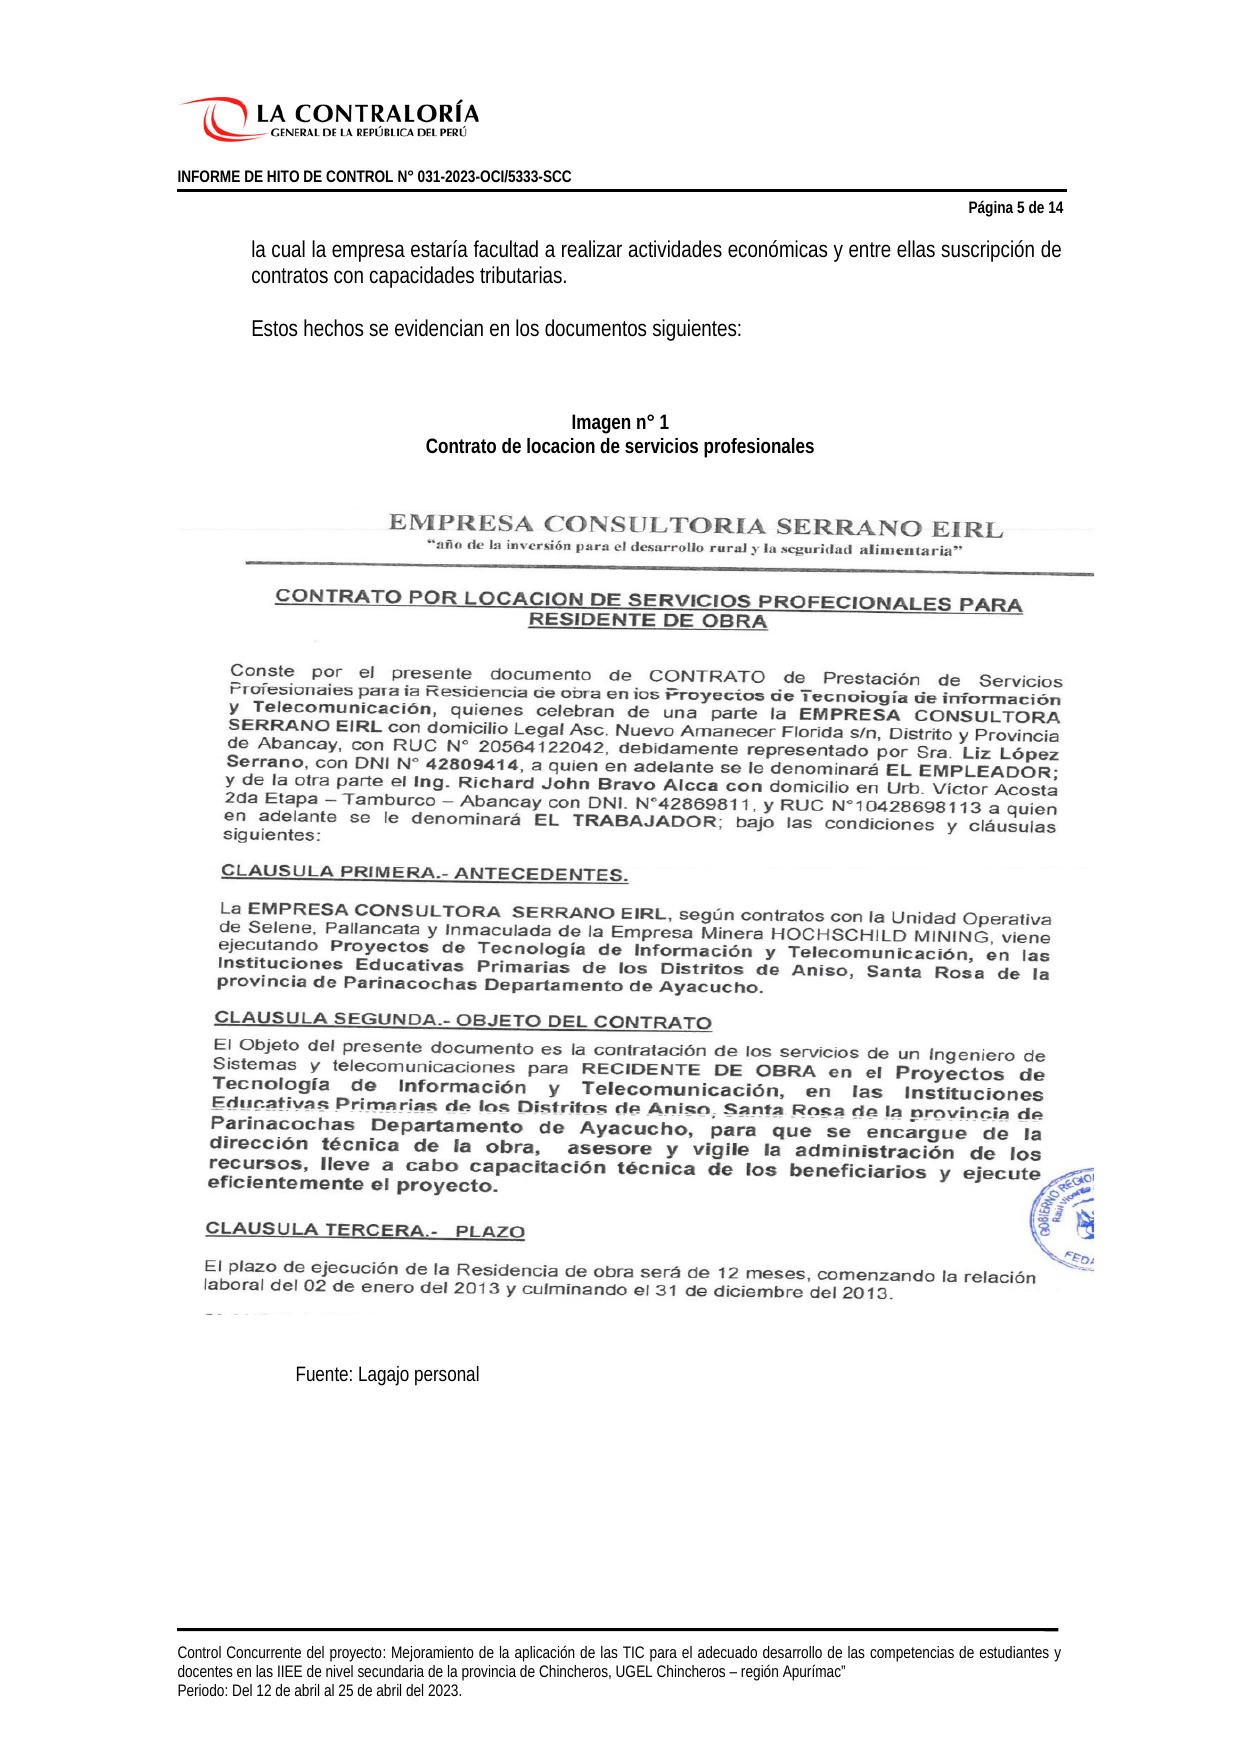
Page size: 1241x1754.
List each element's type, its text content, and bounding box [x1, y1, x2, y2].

picture [177, 482, 1095, 1315]
text Imagen n° 1 [177, 410, 1063, 434]
picture [177, 73, 479, 167]
text Fuente: Lagajo personal [295, 1362, 1063, 1386]
list Estos hechos se evidencian en los documentos siguientes: [251, 315, 1063, 341]
text Contrato de locacion de servicios profesionales [177, 434, 1063, 458]
